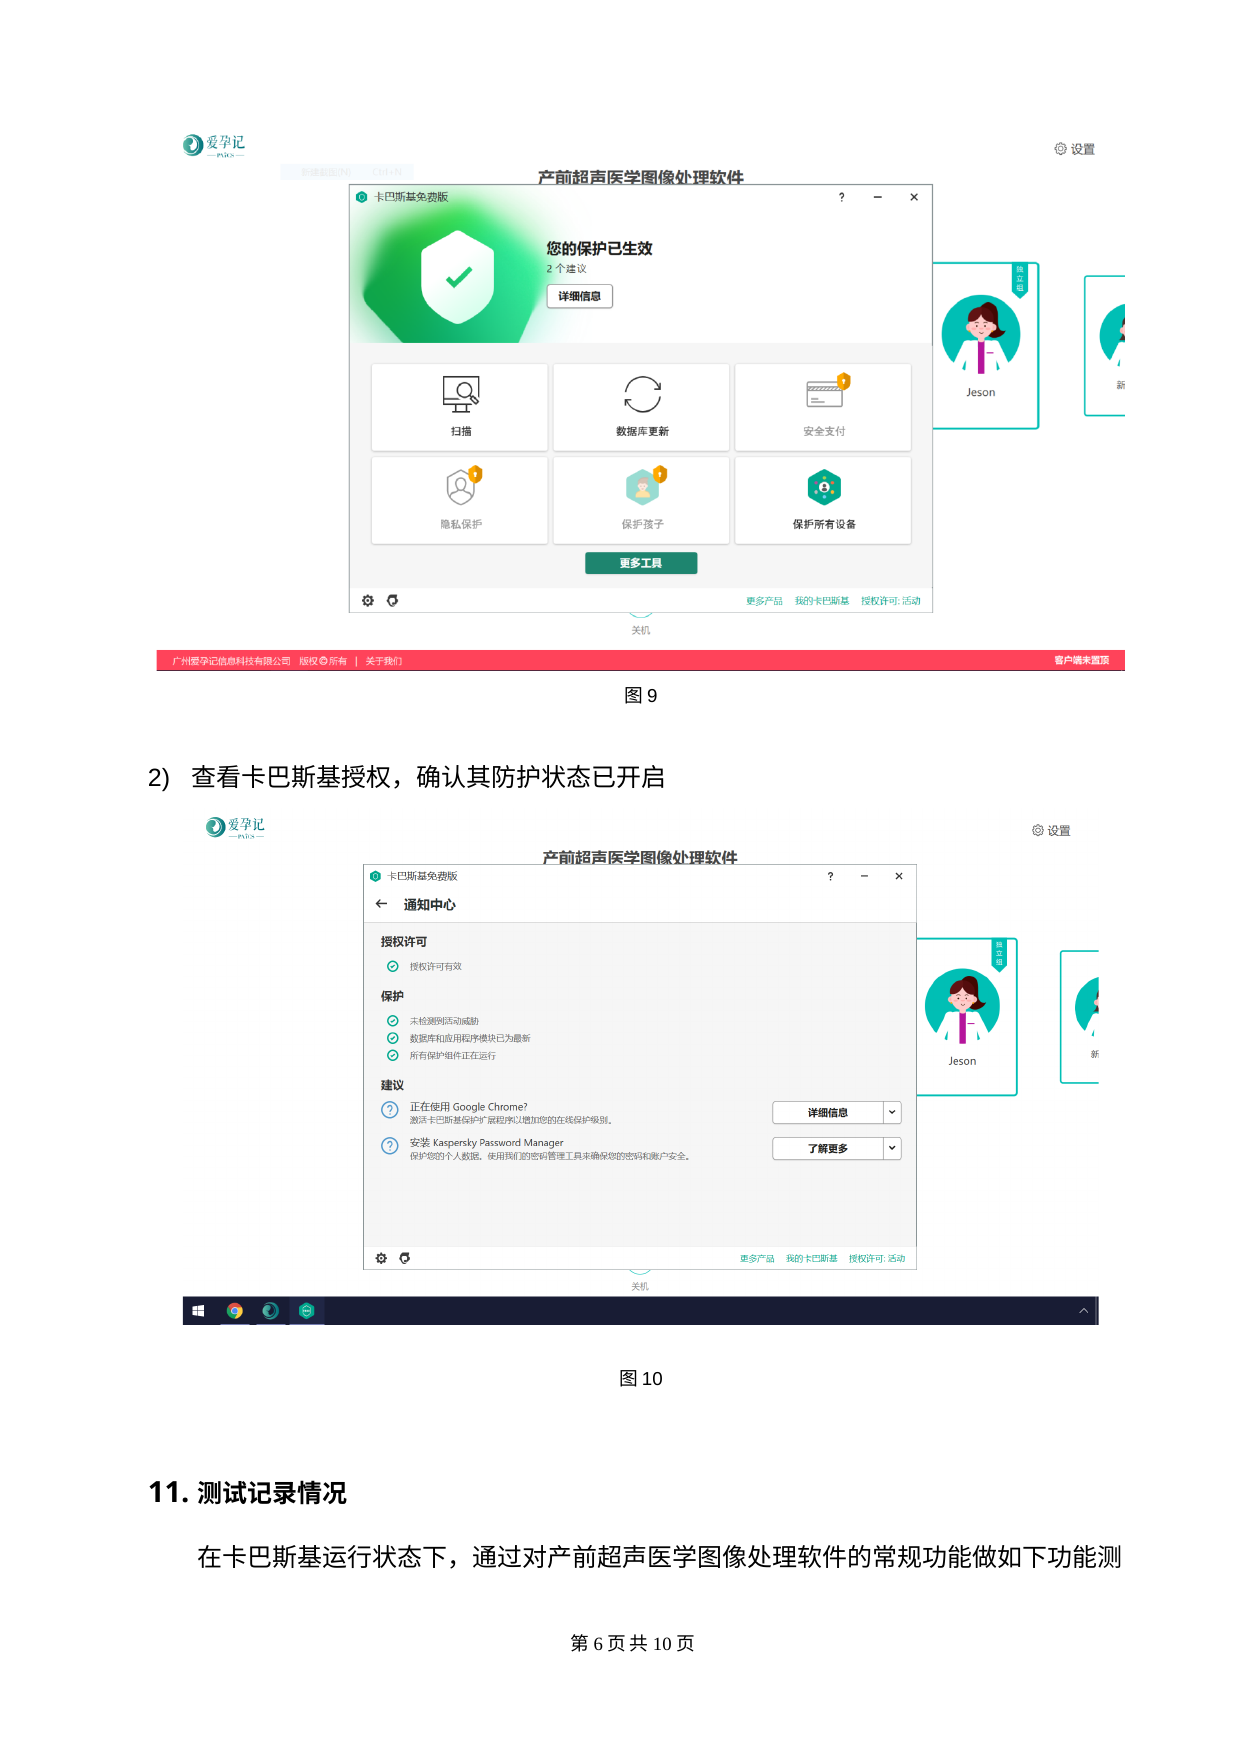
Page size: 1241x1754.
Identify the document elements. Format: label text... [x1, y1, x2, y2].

picture [182, 808, 1099, 1325]
picture [156, 126, 1125, 671]
text 图9 [148, 678, 1134, 711]
text 图10 [148, 1361, 1134, 1393]
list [148, 1523, 1134, 1588]
list 查看卡巴斯基授权，确认其防护状态已开启 [148, 743, 1134, 808]
list 测试记录情况 [148, 1458, 1134, 1523]
